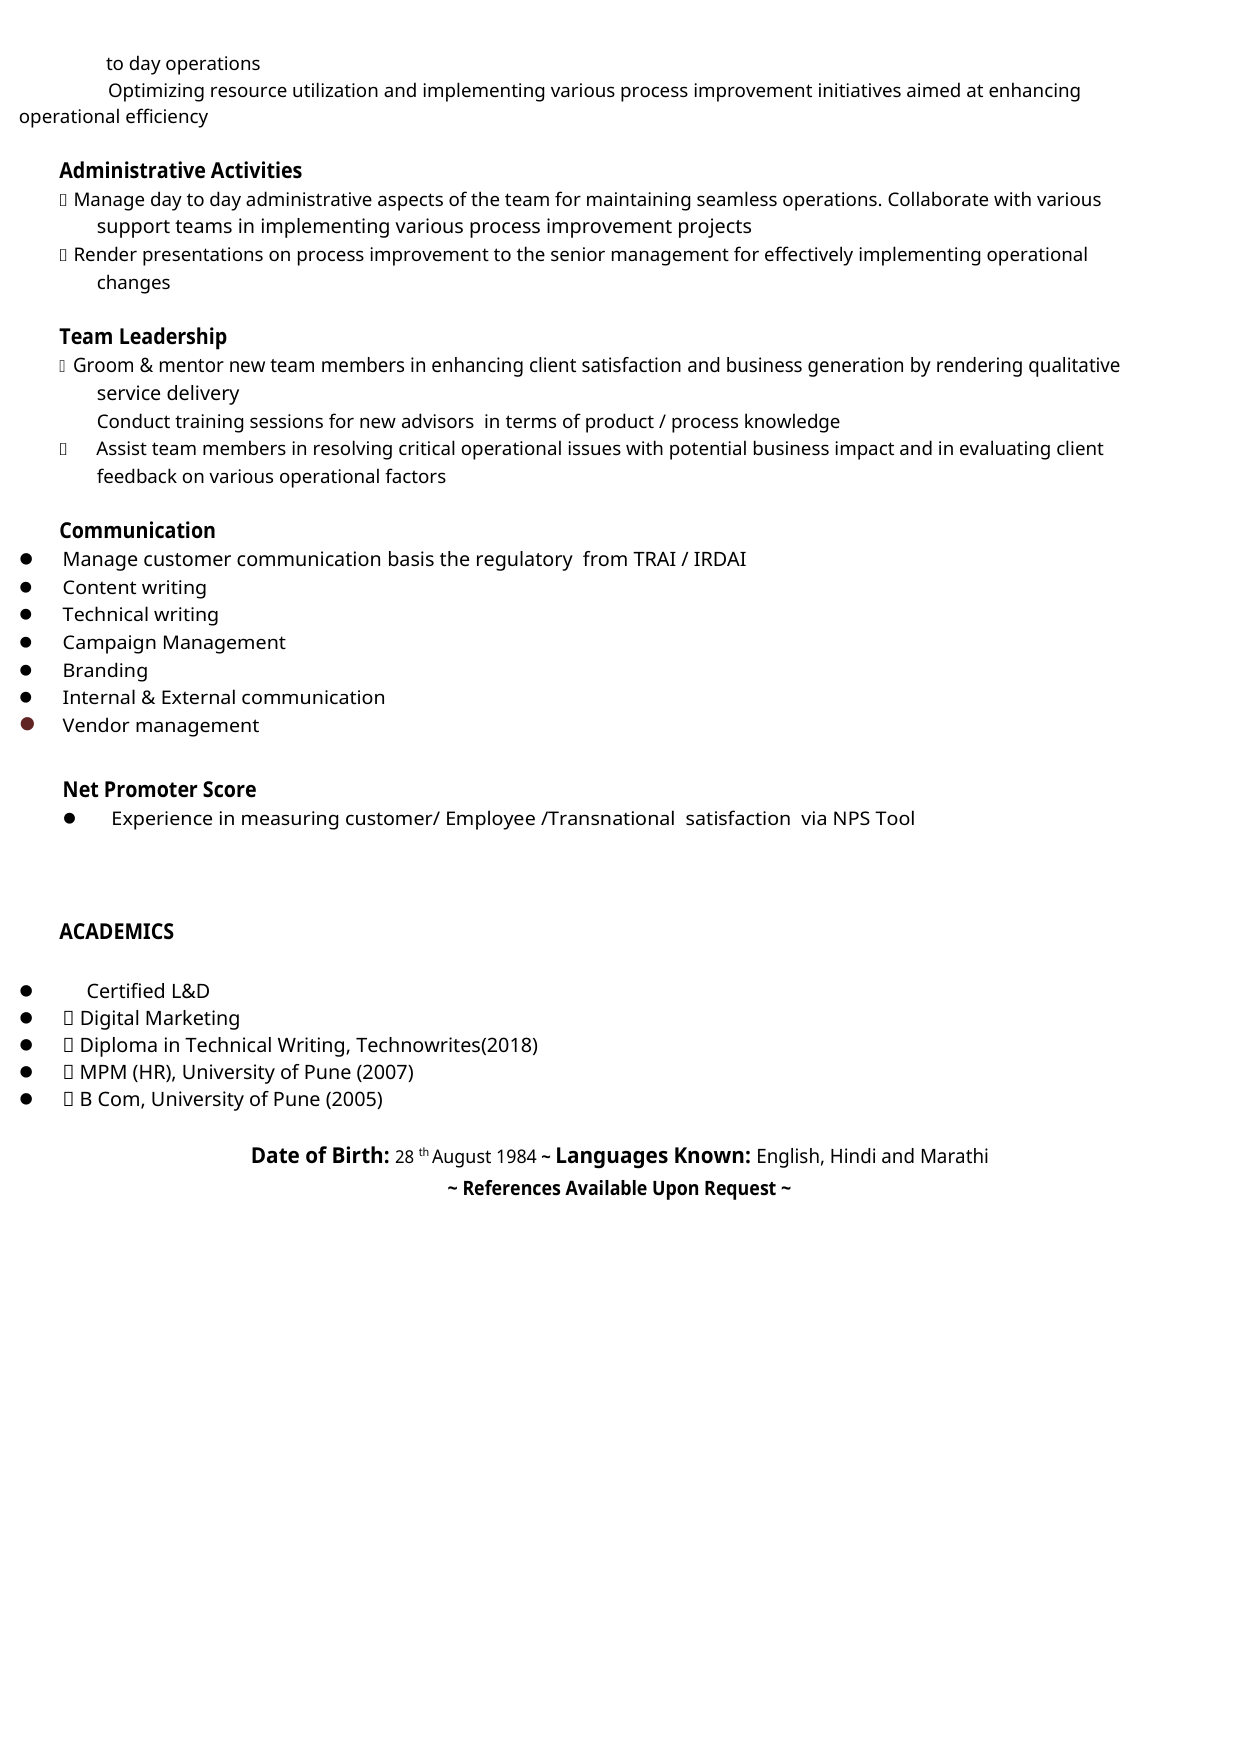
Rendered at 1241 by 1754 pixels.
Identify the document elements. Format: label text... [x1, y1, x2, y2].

text  Manage day to day administrative aspects of the team for maintaining seamless operations. Collaborate with various [59, 186, 1192, 211]
list Technical writing [19, 602, 1192, 627]
text service delivery [97, 379, 1192, 406]
text Optimizing resource utilization and implementing various process improvement initiatives aimed at enhancing operational efficiency [19, 77, 1192, 128]
list  MPM (HR), University of Pune (2007) [19, 1058, 1192, 1085]
list Net Promoter Score [62, 773, 1192, 803]
subtitle Administrative Activities [59, 155, 1192, 185]
text Date of Birth: 28 th August 1984 ~ Languages Known: English, Hindi and Marathi [73, 1140, 1167, 1170]
list Experience in measuring customer/ Employee /Transnational satisfaction via NPS Tool [62, 806, 1192, 831]
subtitle  Digital Marketing [19, 1004, 1192, 1031]
text feedback on various operational factors [97, 463, 1192, 489]
list Manage customer communication basis the regulatory from TRAI / IRDAI [19, 545, 1192, 572]
text support teams in implementing various process improvement projects [97, 213, 1192, 239]
subtitle ACADEMICS [59, 916, 1192, 946]
subtitle ~ References Available Upon Request ~ [72, 1174, 1167, 1201]
text  Assist team members in resolving critical operational issues with potential business impact and in evaluating client [59, 436, 1192, 461]
subtitle Team Leadership [59, 321, 1192, 351]
text  Groom & mentor new team members in enhancing client satisfaction and business generation by rendering qualitative [59, 351, 1192, 378]
list Campaign Management [19, 629, 1192, 655]
text changes [97, 269, 1192, 294]
subtitle Communication [59, 515, 1192, 545]
list  Diploma in Technical Writing, Technowrites(2018) [19, 1031, 1192, 1058]
list Certified L&D [19, 977, 1192, 1004]
list Branding [19, 657, 1192, 682]
list Content writing [19, 574, 1192, 599]
list Vendor management [19, 712, 1192, 738]
list  B Com, University of Pune (2005) [19, 1085, 1192, 1112]
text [59, 50, 1192, 76]
text Conduct training sessions for new advisors in terms of product / process knowledge [97, 408, 1192, 433]
list Internal & External communication [19, 685, 1192, 710]
text  Render presentations on process improvement to the senior management for effectively implementing operational [59, 241, 1192, 267]
